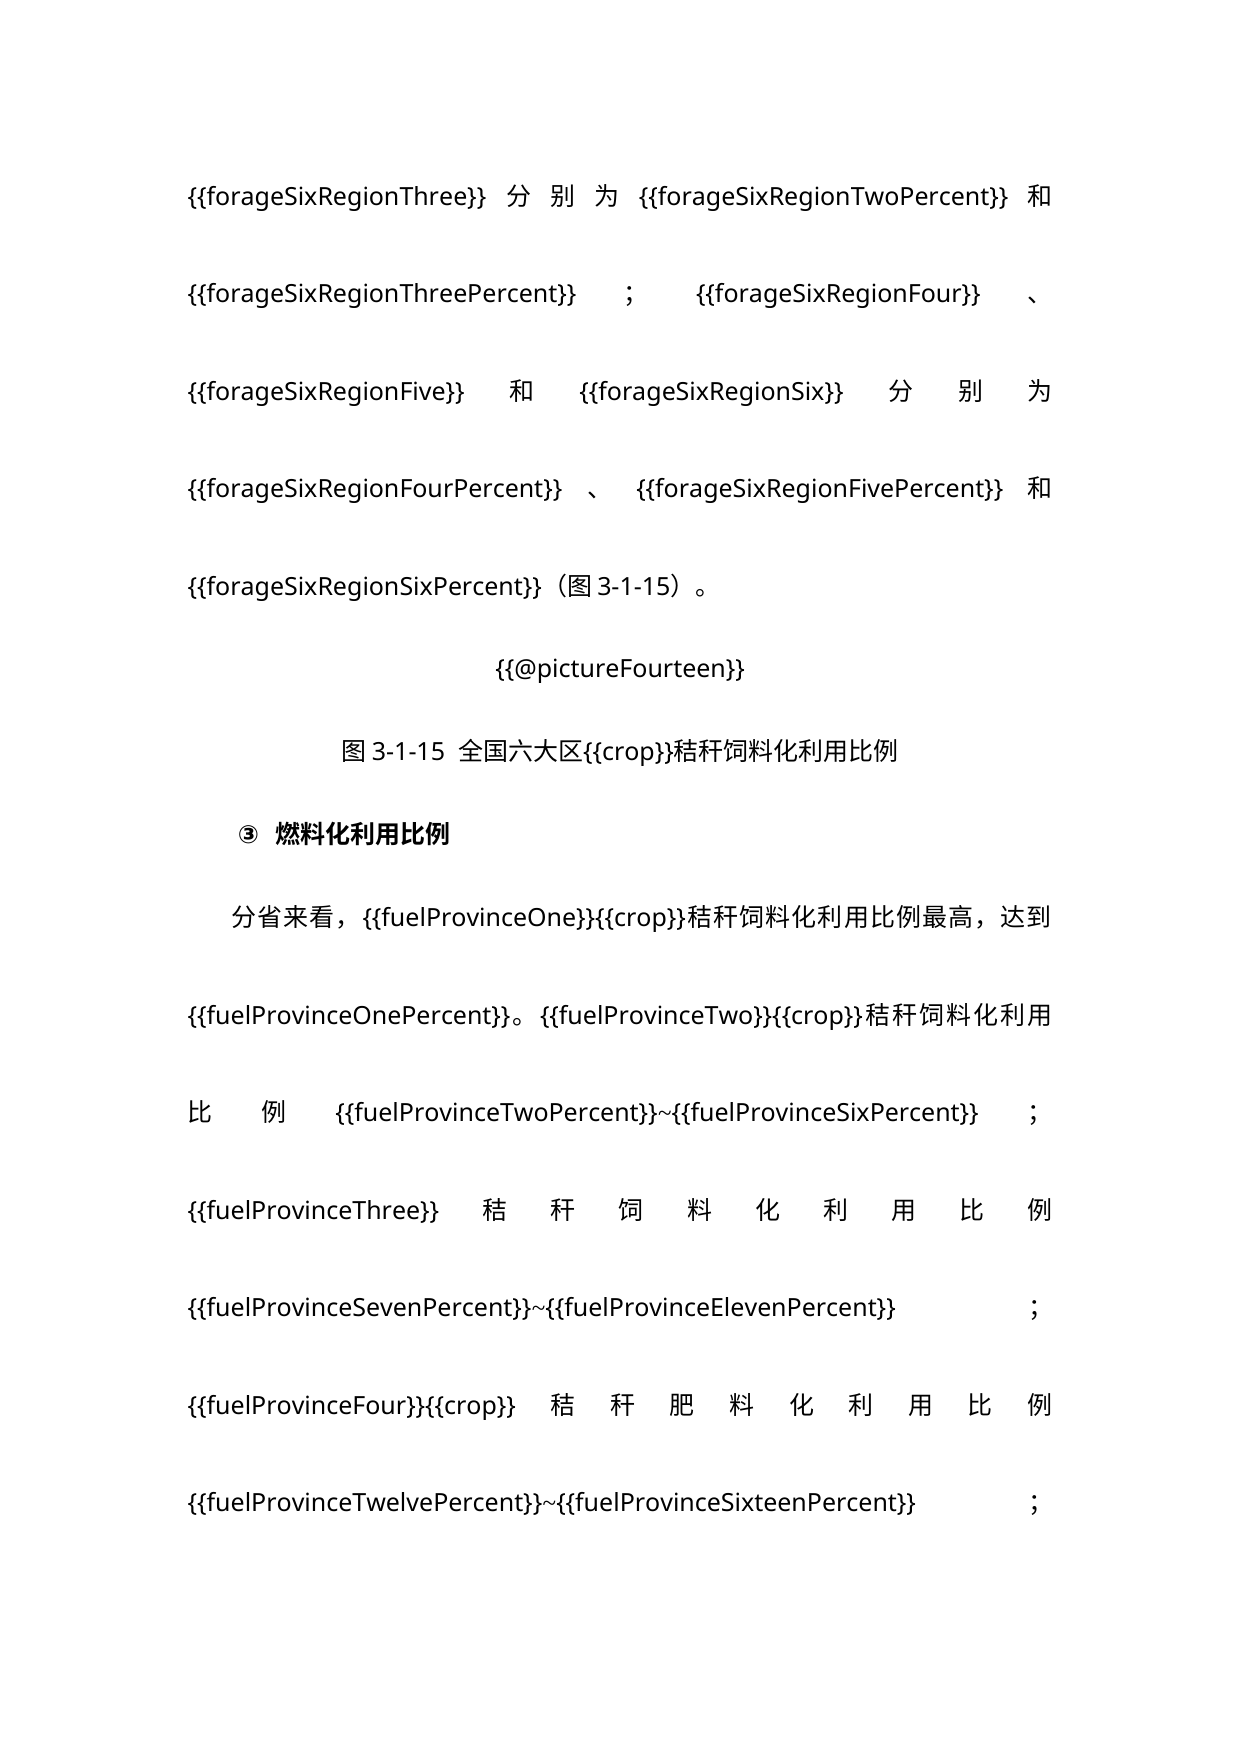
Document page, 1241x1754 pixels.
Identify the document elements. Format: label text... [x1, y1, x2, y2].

list 燃料化利用比例 [238, 800, 1053, 865]
text {{@pictureFourteen}} [187, 635, 1053, 700]
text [187, 162, 1053, 617]
text 图3-1-15 全国六大区{{crop}}秸秆饲料化利用比例 [187, 717, 1053, 782]
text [187, 883, 1053, 1533]
